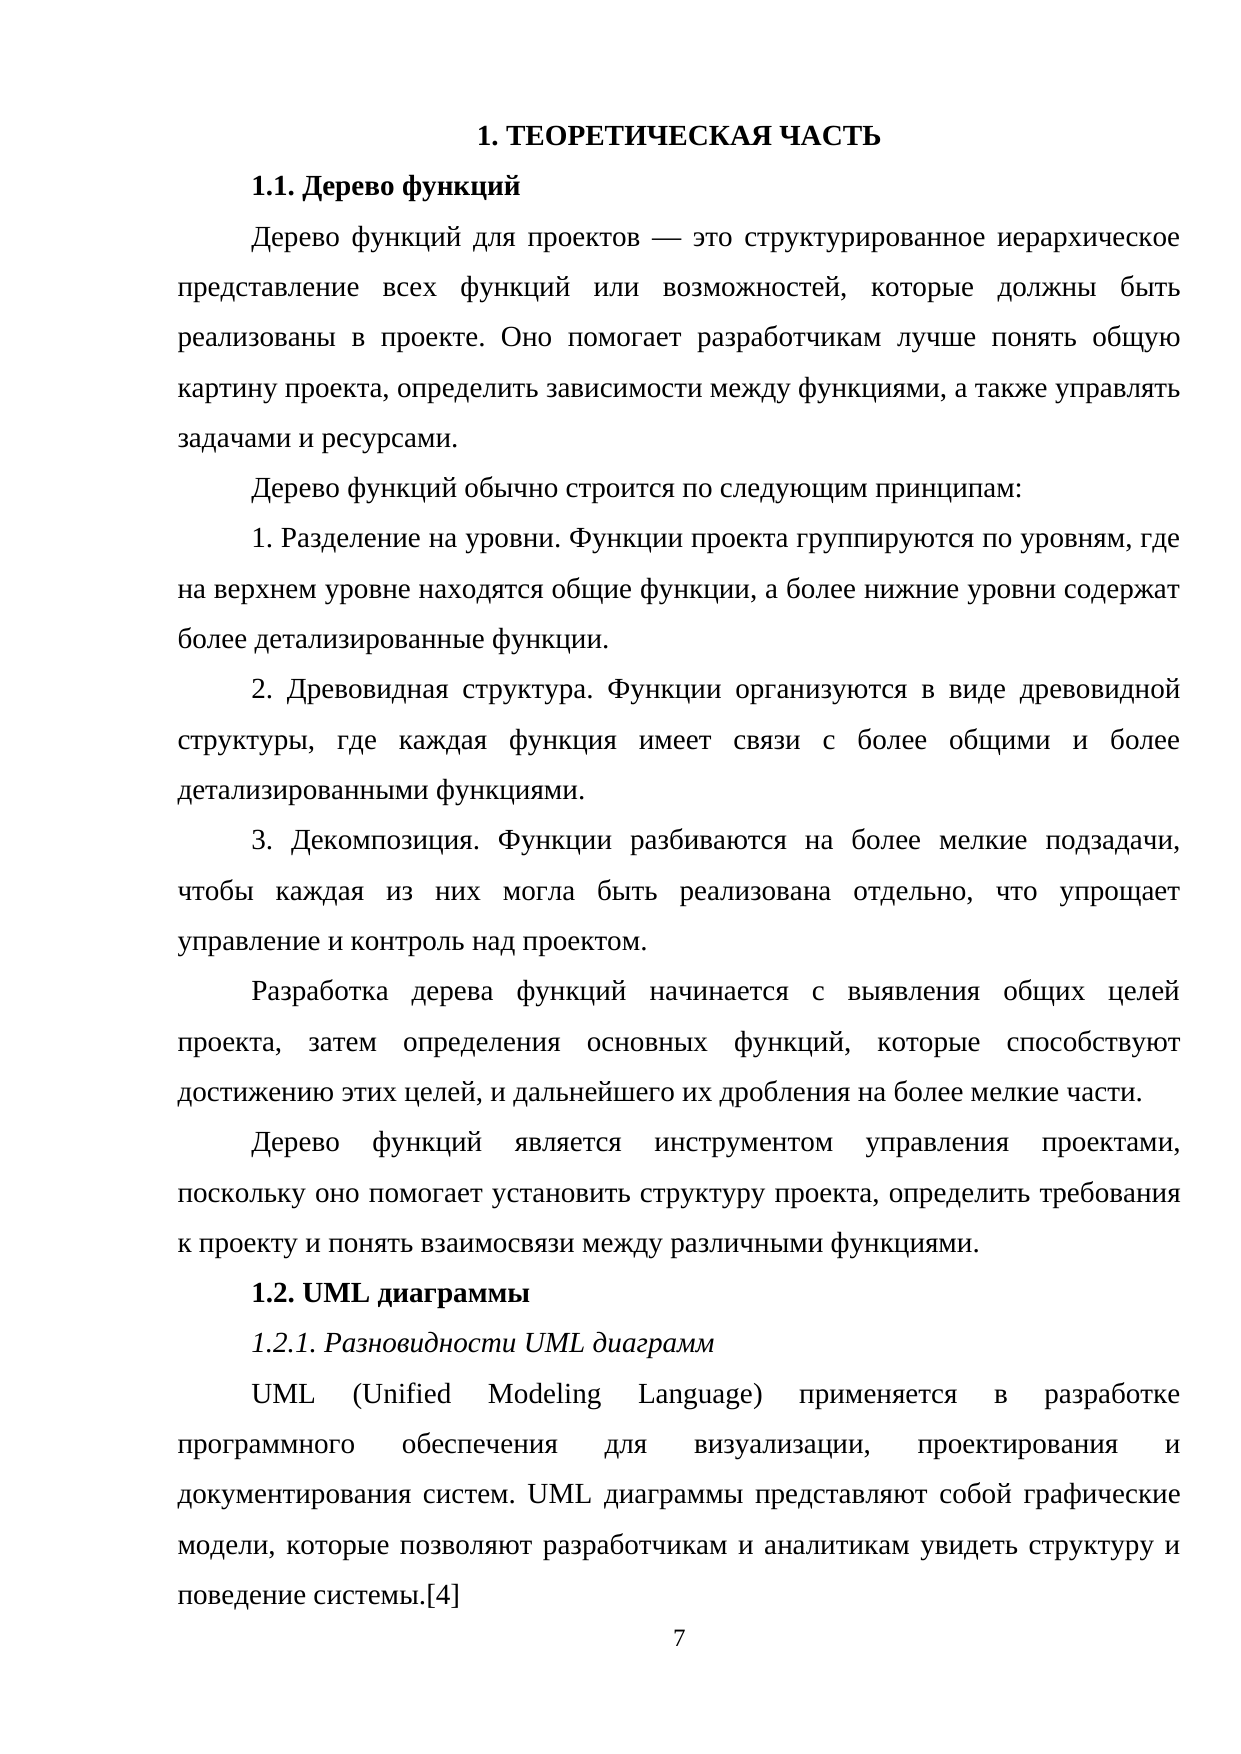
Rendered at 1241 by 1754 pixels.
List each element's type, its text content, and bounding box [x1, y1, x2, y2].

text 2. Древовидная структура. Функции организуются в виде древовидной структуры, где каждая функция имеет связи с более общими и более детализированными функциями. [177, 672, 1181, 806]
text Разработка дерева функций начинается с выявления общих целей проекта, затем определения основных функций, которые способствуют достижению этих целей, и дальнейшего их дробления на более мелкие части. [177, 973, 1181, 1108]
text UML (Unified Modeling Language) применяется в разработке программного обеспечения для визуализации, проектирования и документирования систем. UML диаграммы представляют собой графические модели, которые позволяют разработчикам и аналитикам увидеть структуру и поведение системы.[4] [177, 1376, 1181, 1611]
text Дерево функций является инструментом управления проектами, поскольку оно помогает установить структуру проекта, определить требования к проекту и понять взаимосвязи между различными функциями. [177, 1124, 1181, 1258]
text 3. Декомпозиция. Функции разбиваются на более мелкие подзадачи, чтобы каждая из них могла быть реализована отдельно, что упрощает управление и контроль над проектом. [177, 822, 1181, 957]
text 1. Разделение на уровни. Функции проекта группируются по уровням, где на верхнем уровне находятся общие функции, а более нижние уровни содержат более детализированные функции. [177, 521, 1181, 655]
list Дерево функций [177, 168, 1181, 202]
text Дерево функций обычно строится по следующим принципам: [177, 470, 1181, 504]
list UML диаграммы [177, 1275, 1181, 1309]
list Теоретическая часть [177, 118, 1181, 152]
text Дерево функций для проектов — это структурированное иерархическое представление всех функций или возможностей, которые должны быть реализованы в проекте. Оно помогает разработчикам лучше понять общую картину проекта, определить зависимости между функциями, а также управлять задачами и ресурсами. [177, 219, 1181, 453]
list Разновидности UML диаграмм [177, 1326, 1181, 1359]
